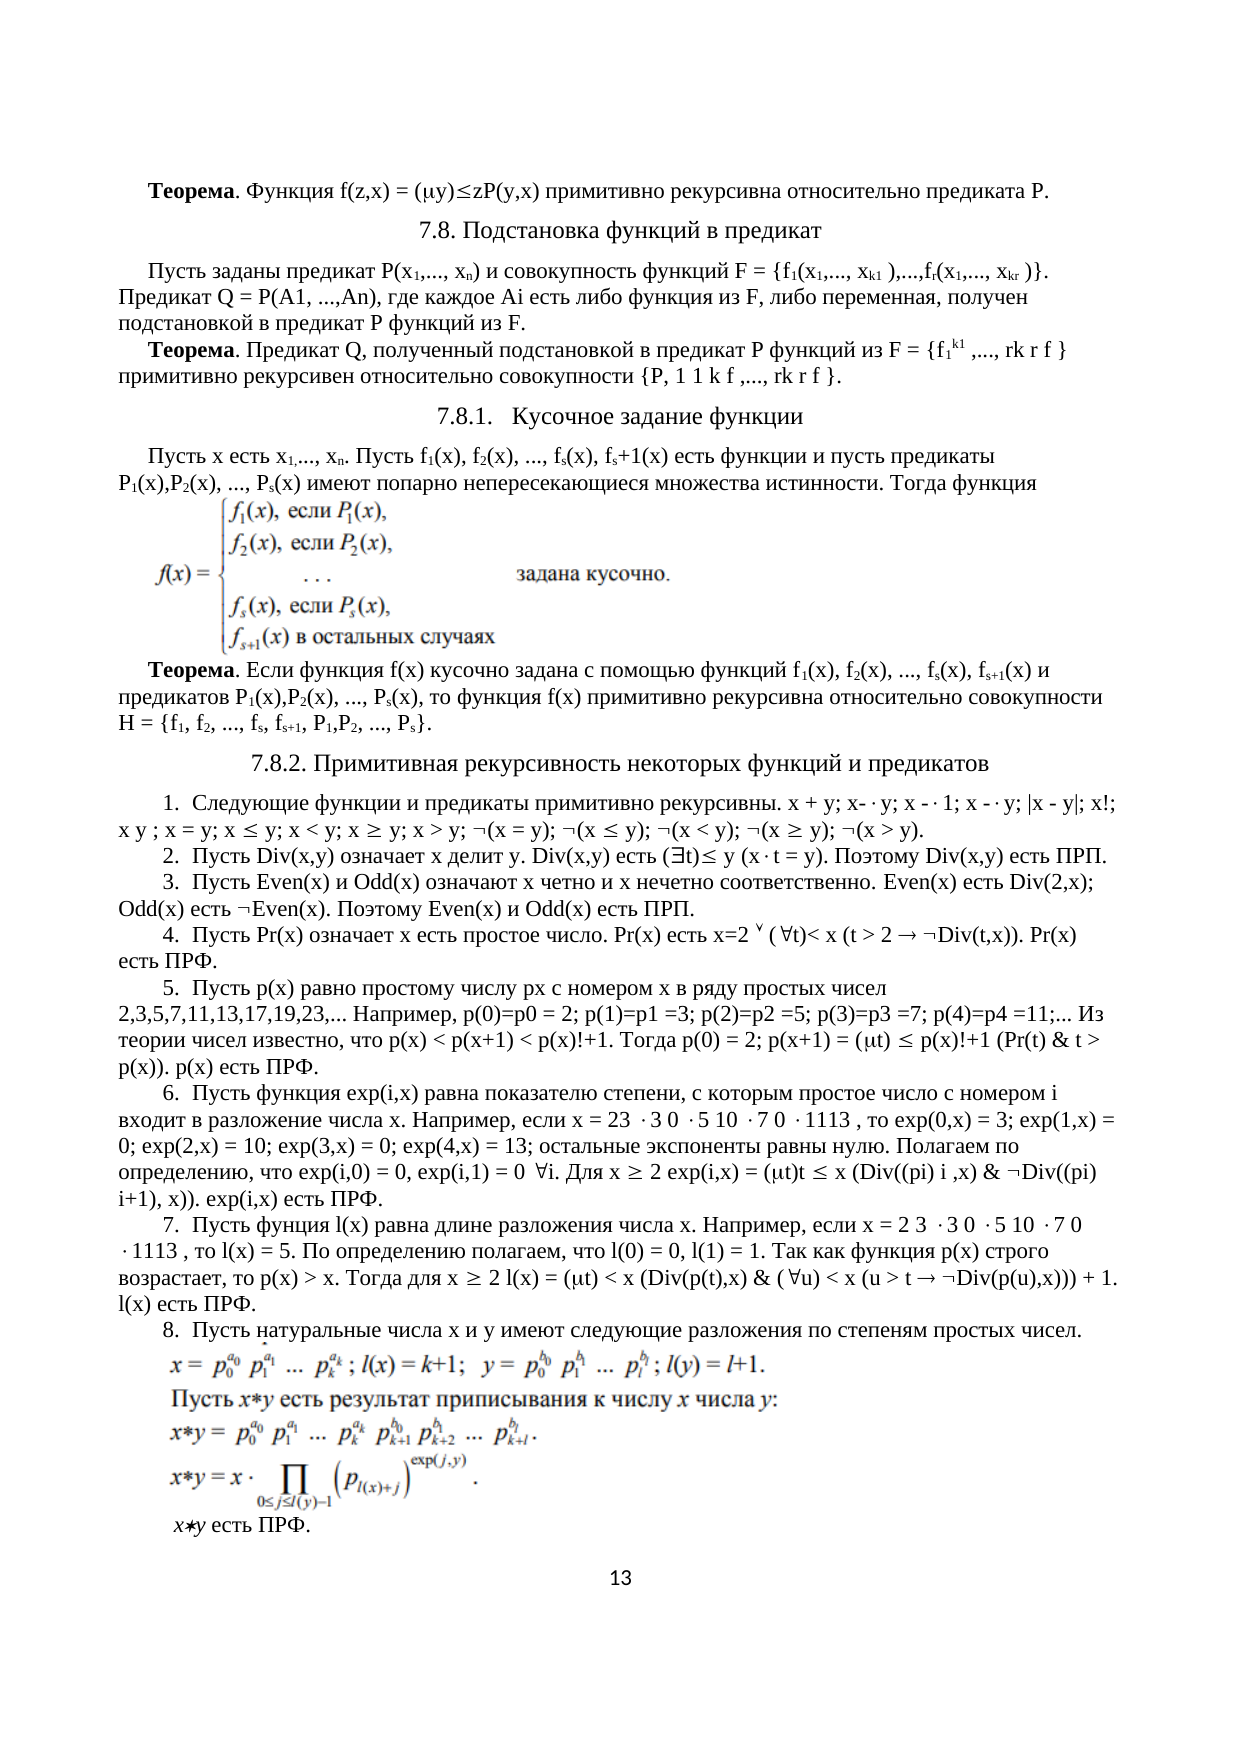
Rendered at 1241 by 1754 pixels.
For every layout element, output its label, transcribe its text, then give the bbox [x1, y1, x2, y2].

picture [162, 1342, 787, 1512]
picture [147, 495, 684, 657]
text 7.8.2. Примитивная рекурсивность некоторых функций и предикатов [118, 748, 1122, 777]
text Пусть x есть x1,..., xn. Пусть f1(x), f2(x), ..., fs(x), fs+1(x) есть функции и пусть предикаты P1(x),P2(x), ..., Ps(x) имеют попарно непересекающиеся множества истинности. Тогда функция [118, 442, 1122, 495]
list Пусть функция exp(i,x) равна показателю степени, с которым простое число с номером i входит в разложение числа x. Например, если x = 23 3 0 5 10 7 0 1113 , то exp(0,x) = 3; exp(1,x) = 0; exp(2,x) = 10; exp(3,x) = 0; exp(4,x) = 13; остальные экспоненты равны нулю. Полагаем по определению, что exp(i,0) = 0, exp(i,1) = 0 i. Для x 2 exp(i,x) = (t)t x (Div((pi) i ,x) & Div((pi) i+1), x)). exp(i,x) есть ПРФ. [118, 1079, 1122, 1211]
list Пусть фунция l(x) равна длине разложения числа x. Например, если x = 2 3 3 0 5 10 7 0 1113 , то l(x) = 5. По определению полагаем, что l(0) = 0, l(1) = 1. Так как функция p(x) строго возрастает, то p(x) > x. Тогда для x 2 l(x) = (t) < x (Div(p(t),x) & (u) < x (u > t Div(p(u),x))) + 1. l(x) есть ПРФ. [118, 1211, 1122, 1316]
list Пусть Even(x) и Odd(x) означают x четно и x нечетно соответственно. Even(x) есть Div(2,x); Odd(x) есть Even(x). Поэтому Even(x) и Odd(x) есть ПРП. [118, 868, 1122, 921]
list Пусть Pr(x) означает x есть простое число. Pr(x) есть x=2 (t)< x (t > 2 Div(t,x)). Pr(x) есть ПРФ. [118, 921, 1122, 974]
list Пусть натуральные числа x и y имеют следующие разложения по степеням простых чисел. [118, 1316, 1122, 1343]
list Пусть p(x) равно простому числу px с номером x в ряду простых чисел 2,3,5,7,11,13,17,19,23,... Например, p(0)=p0 = 2; p(1)=p1 =3; p(2)=p2 =5; p(3)=p3 =7; p(4)=p4 =11;... Из теории чисел известно, что p(x) < p(x+1) < p(x)!+1. Тогда p(0) = 2; p(x+1) = (t) p(x)!+1 (Pr(t) & t > p(x)). p(x) есть ПРФ. [118, 974, 1122, 1079]
text 7.8. Подстановка функций в предикат [118, 216, 1122, 244]
text Теорема. Если функция f(x) кусочно задана с помощью функций f1(x), f2(x), ..., fs(x), fs+1(x) и предикатов P1(x),P2(x), ..., Ps(x), то функция f(x) примитивно рекурсивна относительно совокупности H = {f1, f2, ..., fs, fs+1, P1,P2, ..., Ps}. [118, 657, 1122, 736]
text Пусть заданы предикат P(x1,..., xn) и совокупность функций F = {f1(x1,..., xk1 ),...,fr(x1,..., xkr )}. Предикат Q = P(A1, ...,An), где каждое Ai есть либо функция из F, либо переменная, получен подстановкой в предикат P функций из F. [118, 257, 1122, 336]
list Кусочное задание функции [118, 401, 1122, 430]
text Теорема. Функция f(z,x) = (y)zP(y,x) примитивно рекурсивна относительно предиката P. [118, 177, 1122, 203]
list Следующие функции и предикаты примитивно рекурсивны. x + y; x-y; x -1; x -y; |x - y|; x!; x y ; x = y; x y; x < y; x y; x > y; (x = y); (x y); (x < y); (x y); (x > y). [118, 789, 1122, 842]
list Пусть Div(x,y) означает x делит y. Div(x,y) есть (t) y (xt = y). Поэтому Div(x,y) есть ПРП. [118, 842, 1122, 868]
text Теорема. Предикат Q, полученный подстановкой в предикат P функций из F = {f1k1 ,..., rk r f } примитивно рекурсивен относительно совокупности {P, 1 1 k f ,..., rk r f }. [118, 336, 1122, 388]
text xy есть ПРФ. [118, 1511, 1122, 1538]
